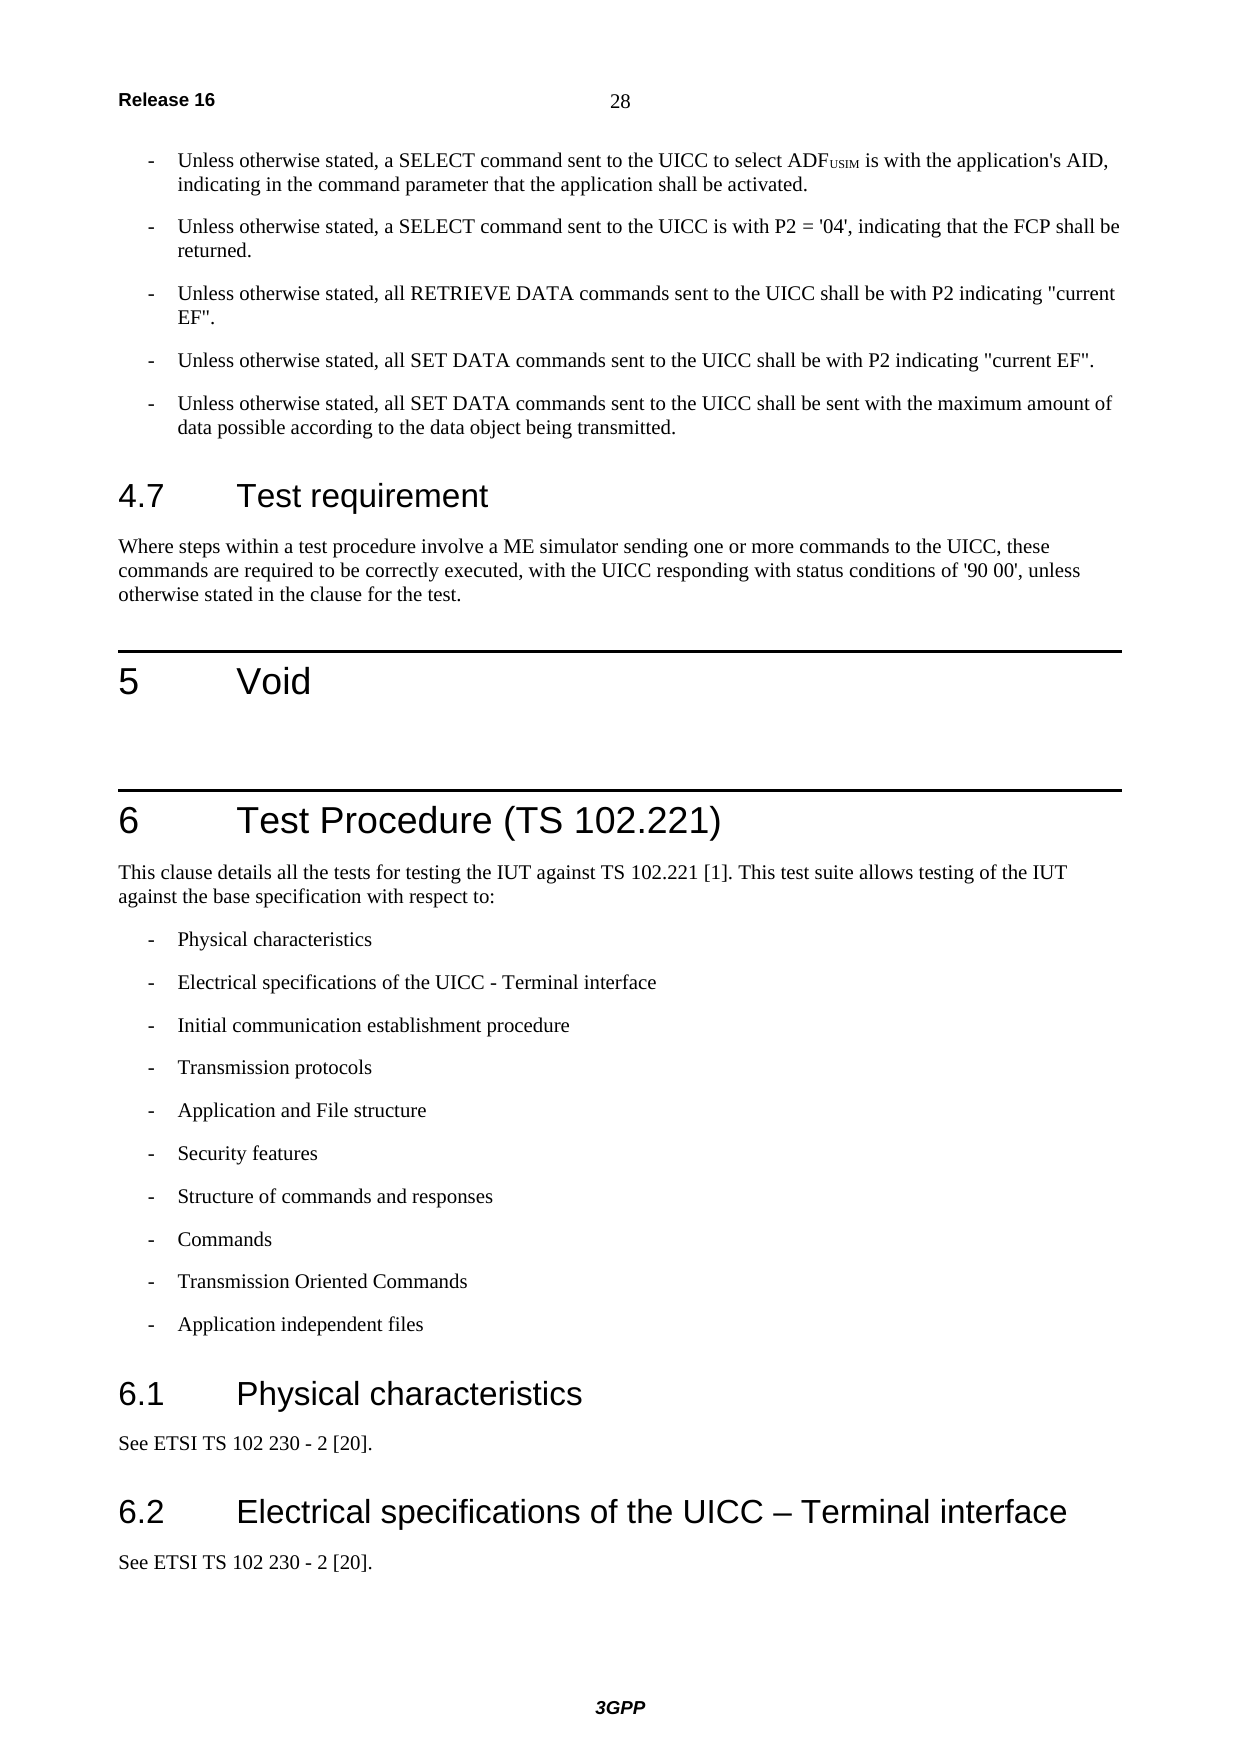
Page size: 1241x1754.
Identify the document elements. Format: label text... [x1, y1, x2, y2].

subtitle 6.1 Physical characteristics [118, 1374, 1122, 1412]
text - Unless otherwise stated, all RETRIEVE DATA commands sent to the UICC shall be with P2 indicating "current EF". [148, 281, 1122, 329]
text - Initial communication establishment procedure [118, 1012, 1122, 1037]
text - Application and File structure [118, 1098, 1122, 1122]
text - Unless otherwise stated, all SET DATA commands sent to the UICC shall be sent with the maximum amount of data possible according to the data object being transmitted. [148, 391, 1122, 439]
text - Security features [118, 1141, 1122, 1165]
text - Transmission protocols [118, 1055, 1122, 1079]
text - Application independent files [118, 1312, 1122, 1336]
text - Transmission Oriented Commands [118, 1269, 1122, 1293]
subtitle 4.7 Test requirement [118, 477, 1122, 515]
subtitle 6 Test Procedure (TS 102.221) [118, 792, 1122, 841]
text See ETSI TS 102 230 - 2 [20]. [118, 1431, 1122, 1455]
text - Unless otherwise stated, all SET DATA commands sent to the UICC shall be with P2 indicating "current EF". [148, 348, 1122, 372]
text Where steps within a test procedure involve a ME simulator sending one or more commands to the UICC, these commands are required to be correctly executed, with the UICC responding with status conditions of '90 00', unless otherwise stated in the clause for the test. [118, 534, 1122, 606]
subtitle 5 Void [118, 653, 1122, 702]
text - Structure of commands and responses [118, 1184, 1122, 1208]
text - Electrical specifications of the UICC - Terminal interface [118, 970, 1122, 994]
subtitle 6.2 Electrical specifications of the UICC – Terminal interface [118, 1492, 1122, 1531]
text - Unless otherwise stated, a SELECT command sent to the UICC is with P2 = '04', indicating that the FCP shall be returned. [148, 214, 1122, 262]
text - Unless otherwise stated, a SELECT command sent to the UICC to select ADFUSIM is with the application's AID, indicating in the command parameter that the application shall be activated. [148, 147, 1122, 196]
text This clause details all the tests for testing the IUT against TS 102.221 [1]. This test suite allows testing of the IUT against the base specification with respect to: [118, 860, 1122, 908]
text See ETSI TS 102 230 - 2 [20]. [118, 1550, 1122, 1574]
text - Commands [118, 1227, 1122, 1251]
text - Physical characteristics [118, 927, 1122, 951]
